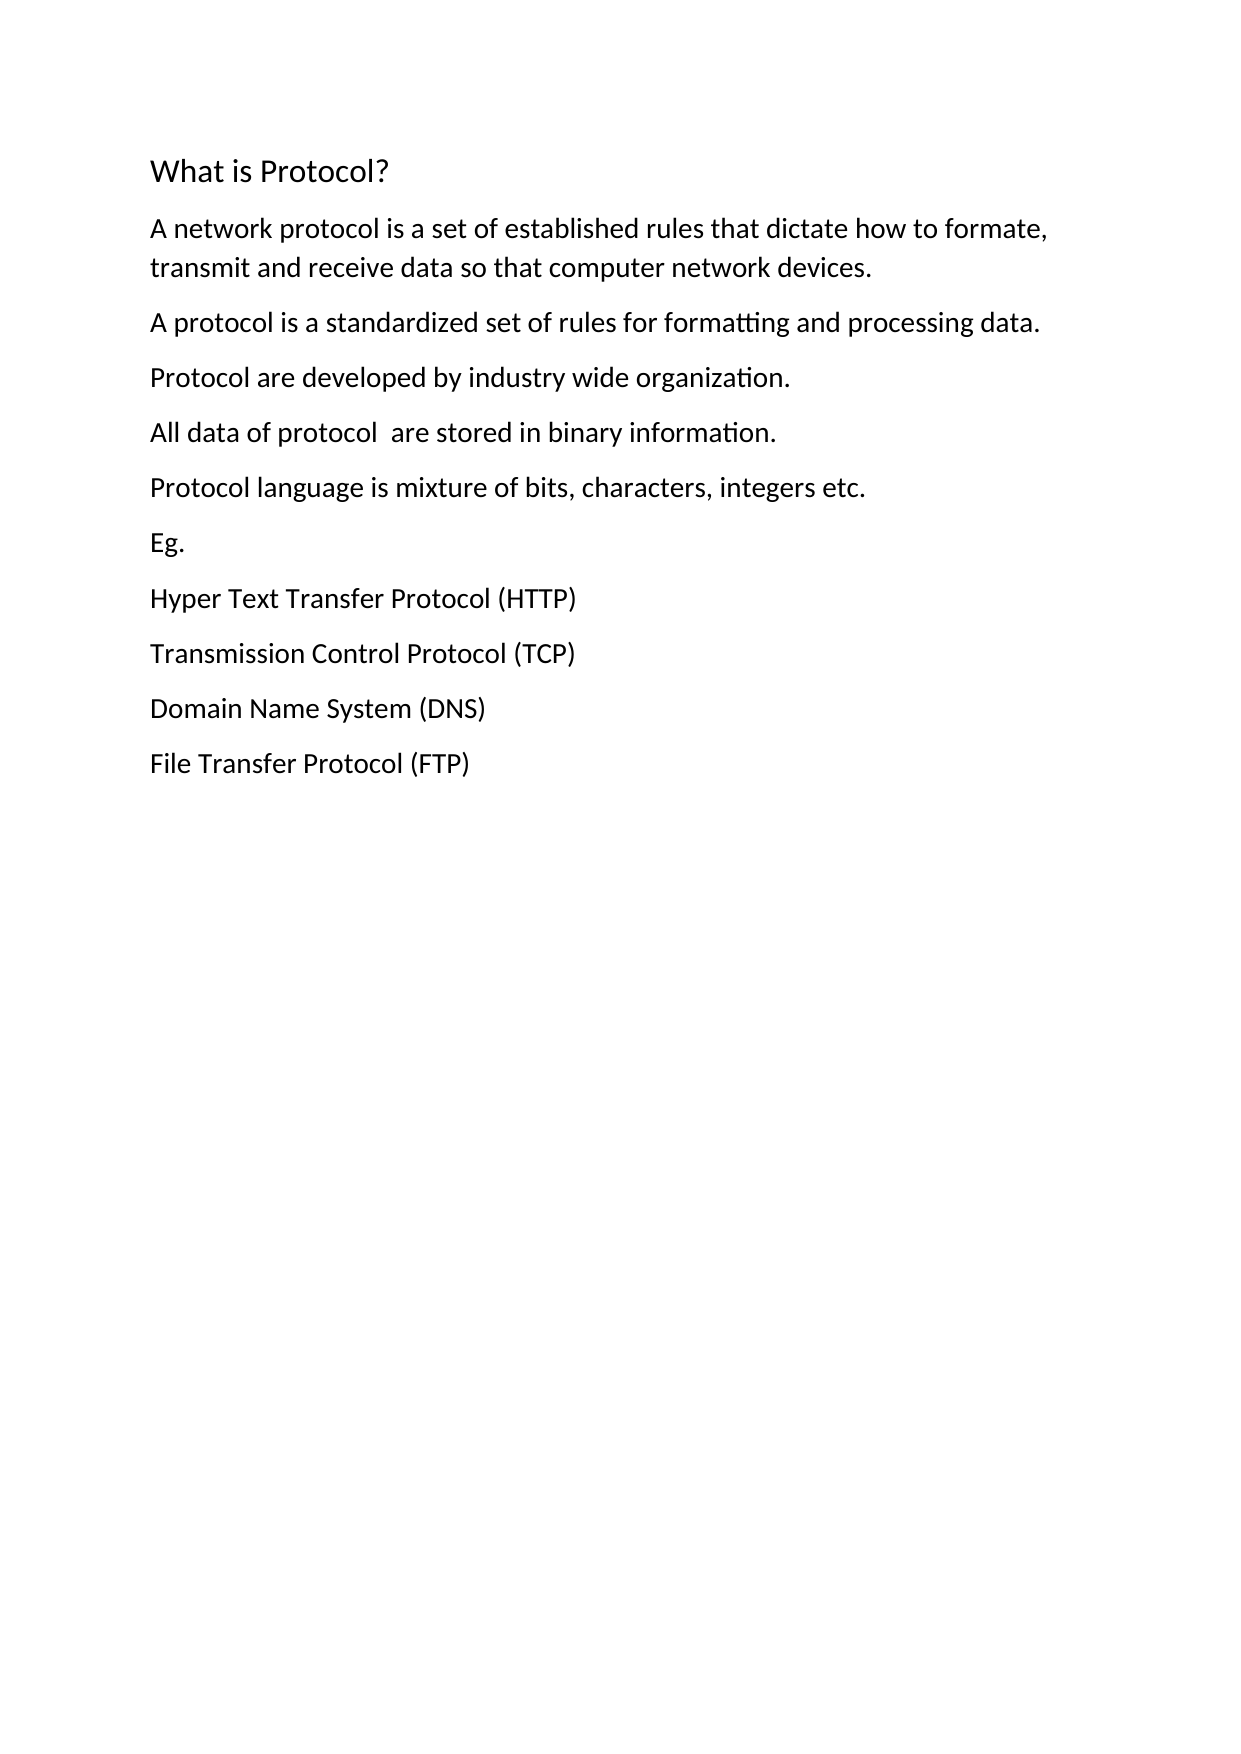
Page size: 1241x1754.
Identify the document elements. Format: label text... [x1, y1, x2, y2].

text Protocol are developed by industry wide organization. [150, 359, 1090, 395]
text Protocol language is mixture of bits, characters, integers etc. [150, 469, 1090, 505]
text Eg. [150, 524, 1090, 560]
text File Transfer Protocol (FTP) [150, 745, 1090, 781]
text Domain Name System (DNS) [150, 690, 1090, 726]
text Hyper Text Transfer Protocol (HTTP) [150, 580, 1090, 615]
text Transmission Control Protocol (TCP) [150, 635, 1090, 670]
text A protocol is a standardized set of rules for formatting and processing data. [150, 304, 1090, 340]
text What is Protocol? [150, 150, 1090, 191]
text A network protocol is a set of established rules that dictate how to formate, transmit and receive data so that computer network devices. [150, 211, 1090, 285]
text All data of protocol are stored in binary information. [150, 414, 1090, 450]
